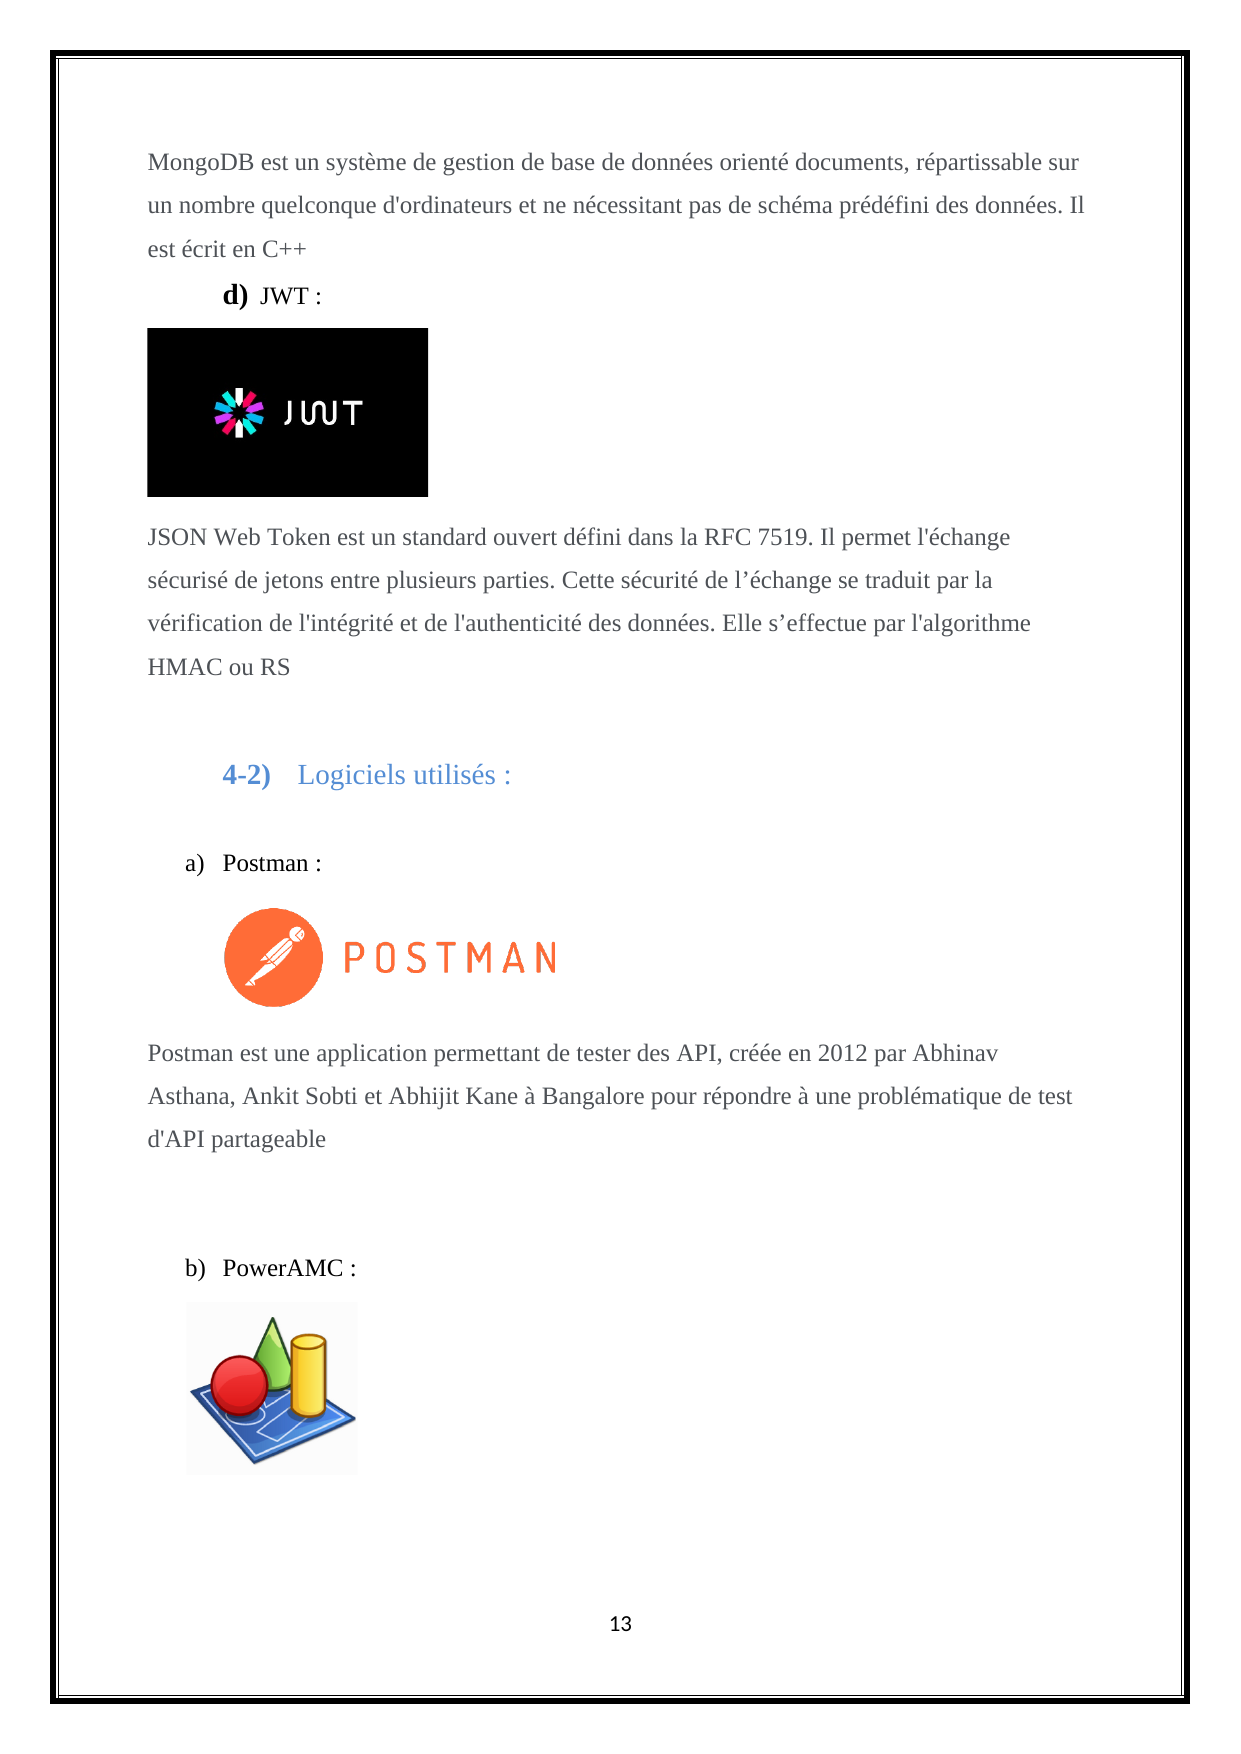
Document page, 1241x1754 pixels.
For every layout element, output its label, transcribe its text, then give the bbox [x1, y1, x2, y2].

list PowerAMC : [185, 1253, 1093, 1282]
list JWT : [222, 277, 1093, 310]
list Logiciels utilisés : [222, 757, 1093, 791]
picture [186, 1302, 358, 1475]
text MongoDB est un système de gestion de base de données orienté documents, répartissable sur un nombre quelconque d'ordinateurs et ne nécessitant pas de schéma prédéfini des données. Il est écrit en C++ [147, 147, 1093, 262]
picture [147, 328, 429, 497]
list Postman : [185, 848, 1093, 877]
text JSON Web Token est un standard ouvert défini dans la RFC 7519. Il permet l'échange sécurisé de jetons entre plusieurs parties. Cette sécurité de l’échange se traduit par la vérification de l'intégrité et de l'authenticité des données. Elle s’effectue par l'algorithme HMAC ou RS [147, 522, 1093, 680]
picture [222, 905, 557, 1009]
text Postman est une application permettant de tester des API, créée en 2012 par Abhinav Asthana, Ankit Sobti et Abhijit Kane à Bangalore pour répondre à une problématique de test d'API partageable [147, 1038, 1093, 1153]
